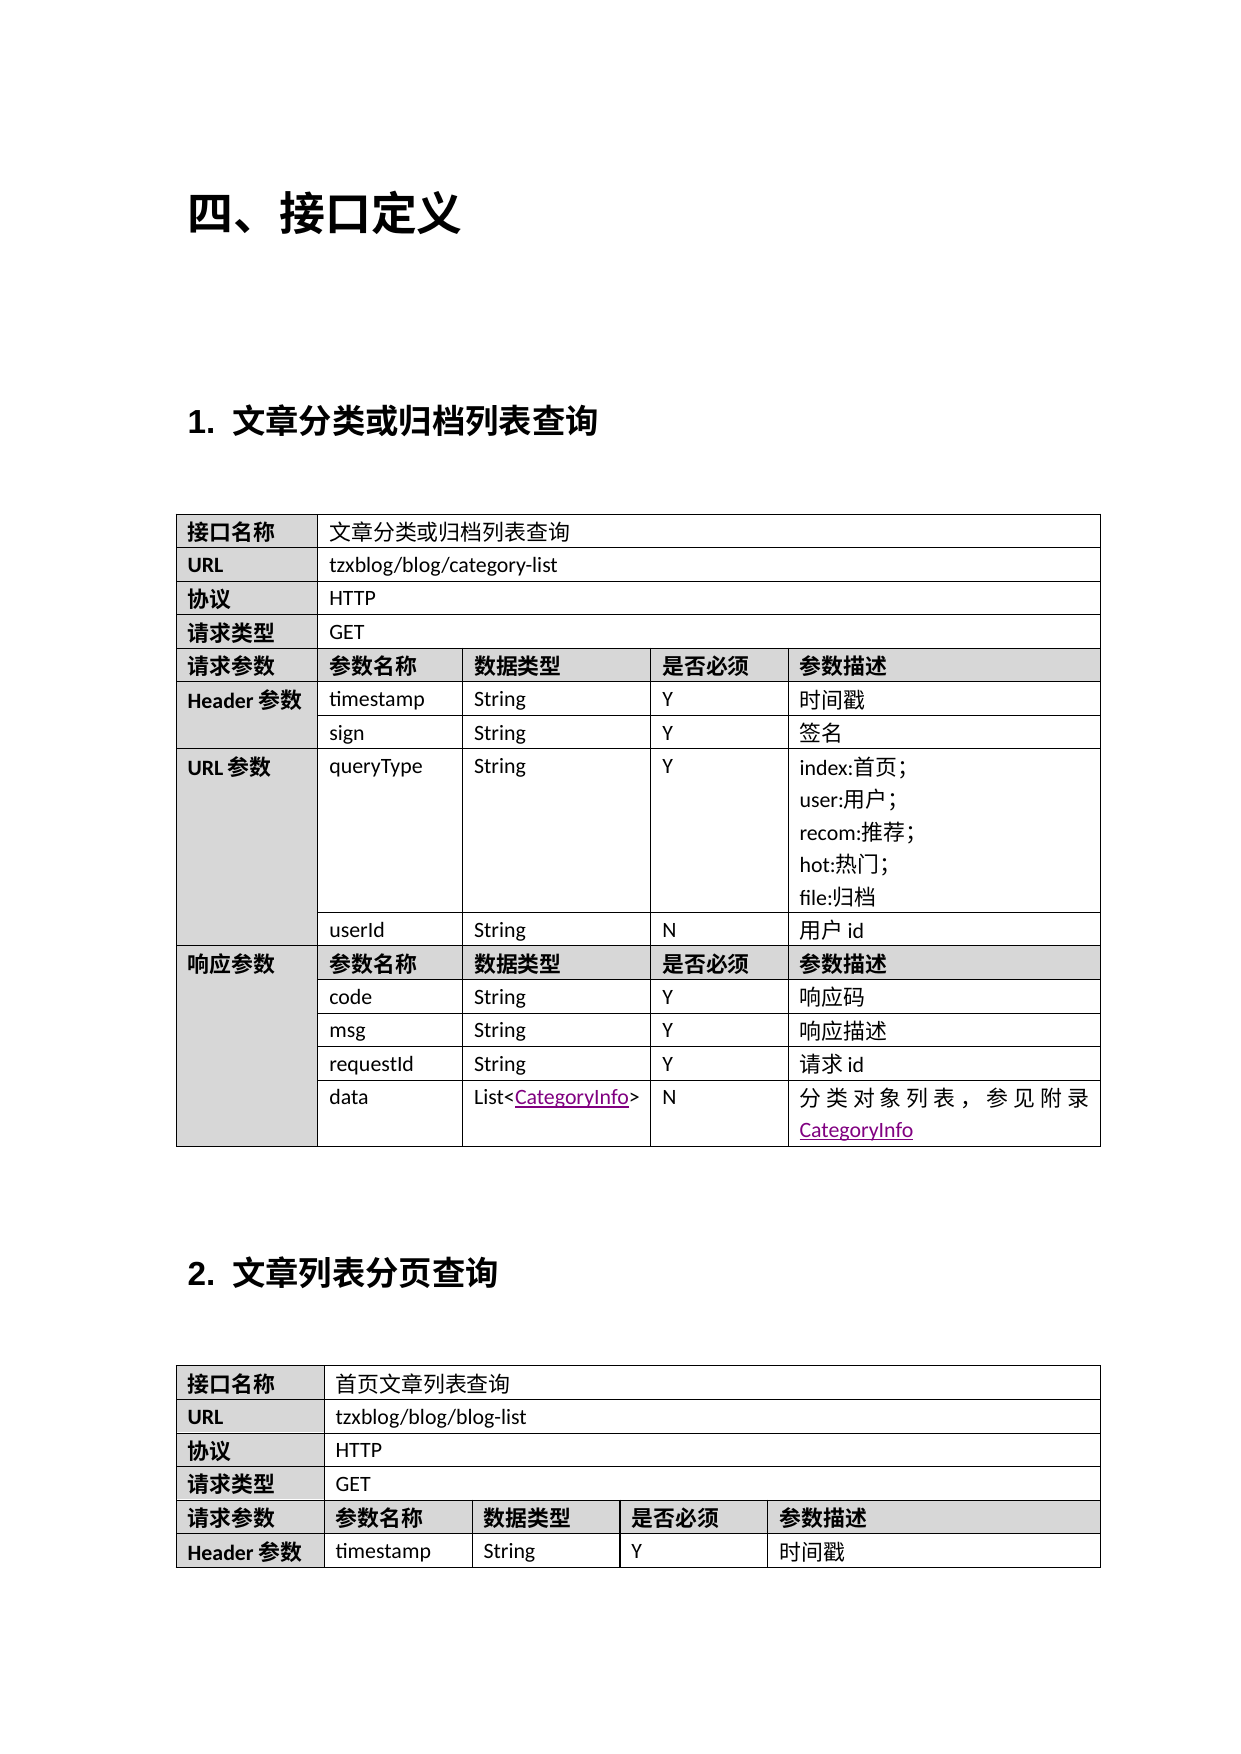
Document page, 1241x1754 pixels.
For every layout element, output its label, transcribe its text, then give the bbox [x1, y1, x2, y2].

table_cell 请求参数 [177, 1501, 324, 1533]
table_cell URL [177, 548, 317, 581]
table_cell 参数名称 [318, 649, 462, 681]
table_cell 请求id [789, 1047, 1100, 1079]
table_cell 协议 [177, 1434, 324, 1466]
table_cell HTTP [325, 1434, 1100, 1466]
table_cell 数据类型 [463, 649, 650, 681]
table_cell Y [651, 1047, 788, 1079]
table_cell String [463, 913, 650, 945]
table_cell msg [318, 1014, 462, 1046]
table_header 接口名称 [177, 515, 317, 547]
subtitle 文章分类或归档列表查询 [187, 387, 1053, 452]
table_cell Header参数 [177, 682, 317, 748]
table_cell Header参数 [177, 1534, 324, 1567]
table_cell 签名 [789, 716, 1100, 748]
table_cell String [463, 749, 650, 912]
table_cell tzxblog/blog/blog-list [325, 1400, 1100, 1432]
table_cell Y [651, 1014, 788, 1046]
table_cell 参数名称 [318, 946, 462, 979]
table_cell 分类对象列表，参见附录CategoryInfo [789, 1081, 1100, 1146]
table_cell tzxblog/blog/category-list [318, 548, 1100, 581]
table_cell String [463, 980, 650, 1012]
table_cell List<CategoryInfo> [463, 1081, 650, 1146]
table_cell URL参数 [177, 749, 317, 945]
table_cell HTTP [318, 582, 1100, 614]
subtitle 文章列表分页查询 [187, 1239, 1053, 1304]
table_cell GET [325, 1467, 1100, 1499]
table_cell 协议 [177, 582, 317, 614]
table_cell index:首页； user:用户； recom:推荐； hot:热门； file:归档 [789, 749, 1100, 912]
table_cell URL [177, 1400, 324, 1432]
table_cell Y [651, 716, 788, 748]
table_cell 时间戳 [789, 682, 1100, 715]
table_cell 用户id [789, 913, 1100, 945]
table_cell String [463, 1047, 650, 1079]
table_cell 请求类型 [177, 1467, 324, 1499]
table_cell GET [318, 615, 1100, 648]
table_cell 数据类型 [473, 1501, 619, 1533]
table_cell requestId [318, 1047, 462, 1079]
table_cell 参数描述 [768, 1501, 1100, 1533]
table_cell 响应参数 [177, 946, 317, 1146]
table_cell Y [651, 749, 788, 912]
subtitle 四、接口定义 [187, 162, 1053, 259]
table_cell 请求类型 [177, 615, 317, 648]
table_cell data [318, 1081, 462, 1146]
table_cell 是否必须 [651, 649, 788, 681]
table_header 文章分类或归档列表查询 [318, 515, 1100, 547]
table_cell 请求参数 [177, 649, 317, 681]
table_cell 响应描述 [789, 1014, 1100, 1046]
table_cell 是否必须 [621, 1501, 767, 1533]
table_cell N [651, 1081, 788, 1146]
table_cell timestamp [325, 1534, 472, 1567]
table_cell String [463, 682, 650, 715]
table_cell String [463, 716, 650, 748]
table_cell userId [318, 913, 462, 945]
table_cell Y [621, 1534, 767, 1567]
table_cell N [651, 913, 788, 945]
table_cell String [473, 1534, 619, 1567]
table_cell 响应码 [789, 980, 1100, 1012]
table_cell 时间戳 [768, 1534, 1100, 1567]
table_header 首页文章列表查询 [325, 1366, 1100, 1399]
table_cell 数据类型 [463, 946, 650, 979]
table_cell sign [318, 716, 462, 748]
table_cell code [318, 980, 462, 1012]
table_cell timestamp [318, 682, 462, 715]
table_cell 是否必须 [651, 946, 788, 979]
table_cell 参数描述 [789, 946, 1100, 979]
table_cell String [463, 1014, 650, 1046]
table_cell Y [651, 682, 788, 715]
table_cell Y [651, 980, 788, 1012]
table_cell 参数描述 [789, 649, 1100, 681]
table_cell queryType [318, 749, 462, 912]
table_header 接口名称 [177, 1366, 324, 1399]
table_cell 参数名称 [325, 1501, 472, 1533]
